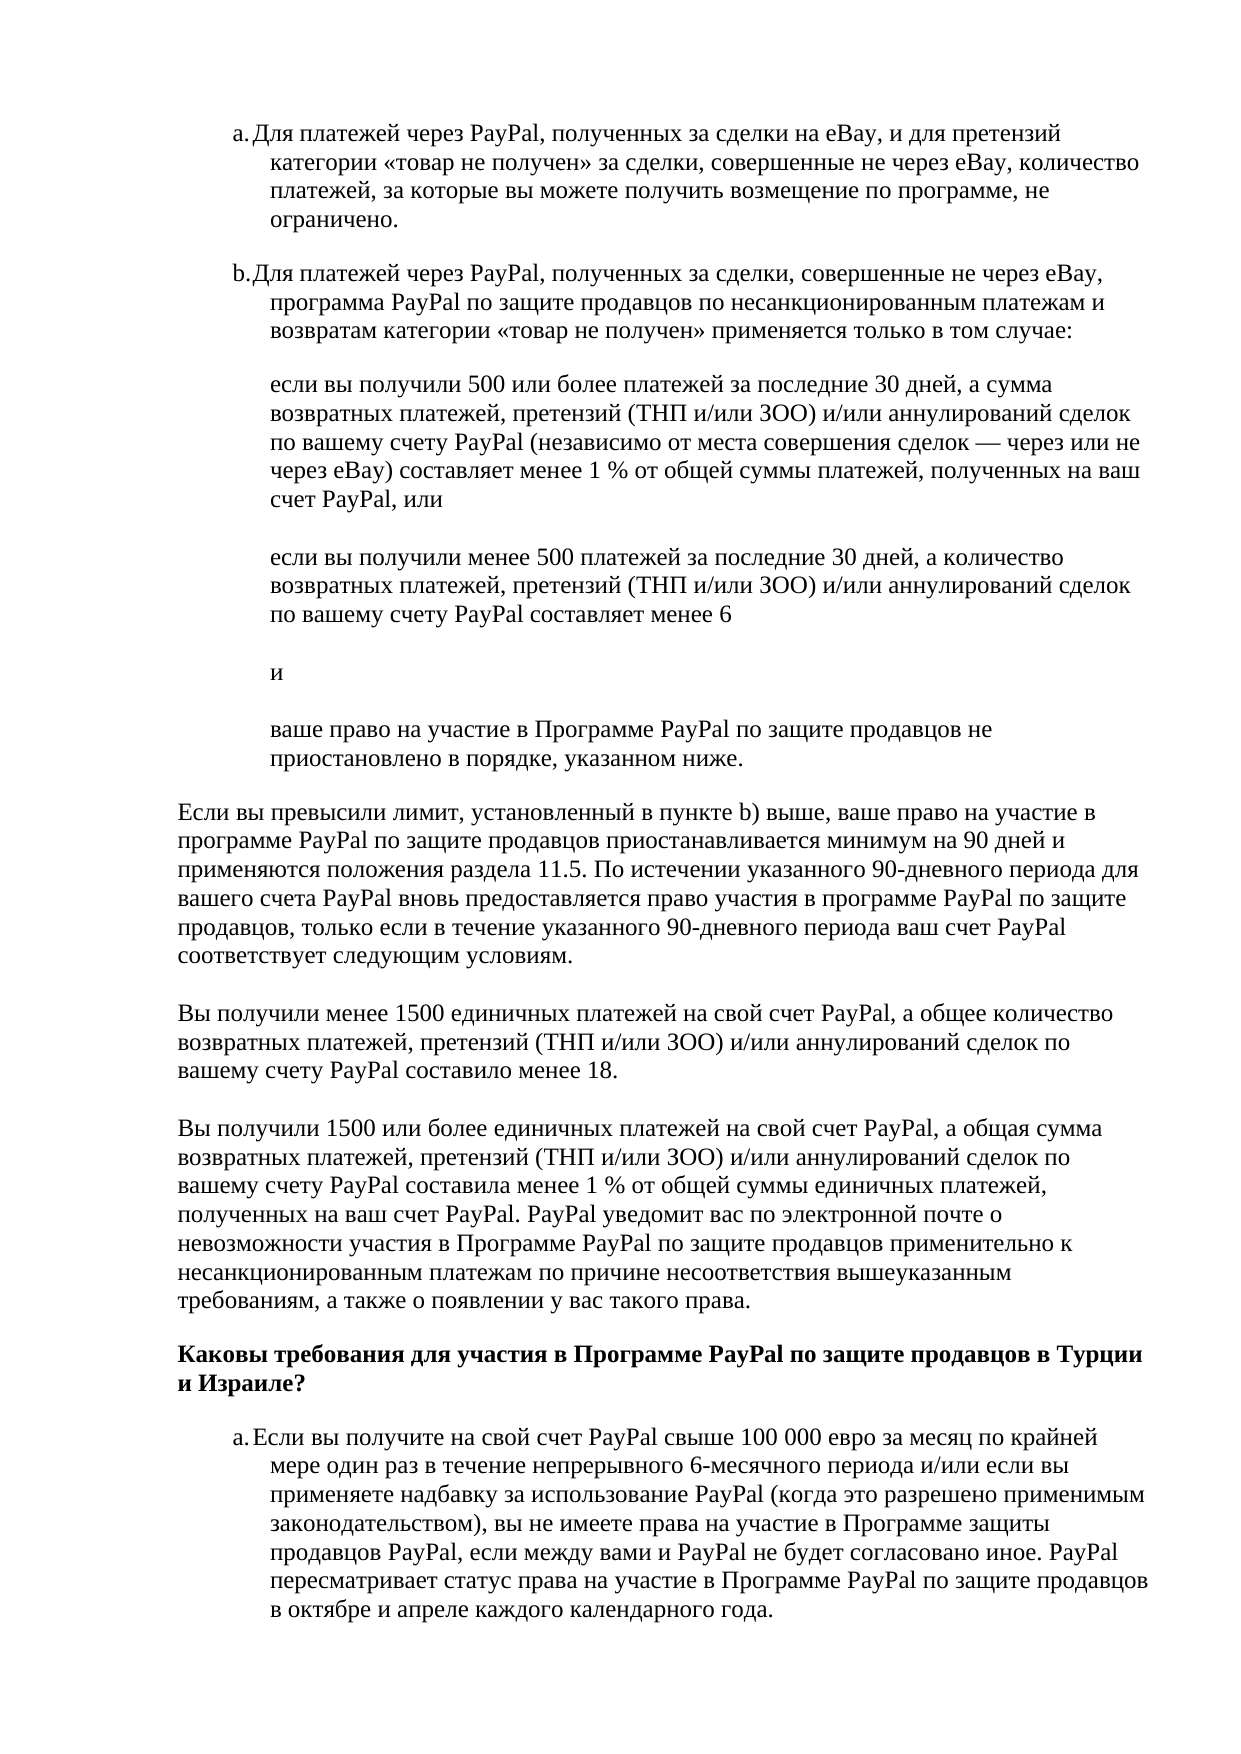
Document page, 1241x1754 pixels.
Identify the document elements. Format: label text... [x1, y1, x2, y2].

list Если вы получите на свой счет PayPal свыше 100 000 евро за месяц по крайней мере один раз в течение непрерывного 6-месячного периода и/или если вы применяете надбавку за использование PayPal (когда это разрешено применимым законодательством), вы не имеете права на участие в Программе защиты продавцов PayPal, если между вами и PayPal не будет согласовано иное. PayPal пересматривает статус права на участие в Программе PayPal по защите продавцов в октябре и апреле каждого календарного года. [232, 1422, 1152, 1623]
text Если вы превысили лимит, установленный в пункте b) выше, ваше право на участие в программе PayPal по защите продавцов приостанавливается минимум на 90 дней и применяются положения раздела 11.5. По истечении указанного 90-дневного периода для вашего счета PayPal вновь предоставляется право участия в программе PayPal по защите продавцов, только если в течение указанного 90-дневного периода ваш счет PayPal соответствует следующим условиям. Вы получили менее 1500 единичных платежей на свой счет PayPal, а общее количество возвратных платежей, претензий (ТНП и/или ЗОО) и/или аннулирований сделок по вашему счету PayPal составило менее 18. Вы получили 1500 или более единичных платежей на свой счет PayPal, а общая сумма возвратных платежей, претензий (ТНП и/или ЗОО) и/или аннулирований сделок по вашему счету PayPal составила менее 1 % от общей суммы единичных платежей, полученных на ваш счет PayPal. PayPal уведомит вас по электронной почте о невозможности участия в Программе PayPal по защите продавцов применительно к несанкционированным платежам по причине несоответствия вышеуказанным требованиям, а также о появлении у вас такого права. [177, 797, 1152, 1314]
text если вы получили 500 или более платежей за последние 30 дней, а сумма возвратных платежей, претензий (ТНП и/или ЗОО) и/или аннулирований сделок по вашему счету PayPal (независимо от места совершения сделок — через или не через eBay) составляет менее 1 % от общей суммы платежей, полученных на ваш счет PayPal, или если вы получили менее 500 платежей за последние 30 дней, а количество возвратных платежей, претензий (ТНП и/или ЗОО) и/или аннулирований сделок по вашему счету PayPal составляет менее 6 и ваше право на участие в Программе PayPal по защите продавцов не приостановлено в порядке, указанном ниже. [270, 369, 1152, 772]
list Для платежей через PayPal, полученных за сделки, совершенные не через eBay, программа PayPal по защите продавцов по несанкционированным платежам и возвратам категории «товар не получен» применяется только в том случае: [232, 258, 1152, 344]
text Каковы требования для участия в Программе PayPal по защите продавцов в Турции и Израиле? [177, 1339, 1152, 1397]
list Для платежей через PayPal, полученных за сделки на eBay, и для претензий категории «товар не получен» за сделки, совершенные не через eBay, количество платежей, за которые вы можете получить возмещение по программе, не ограничено. [232, 118, 1152, 233]
